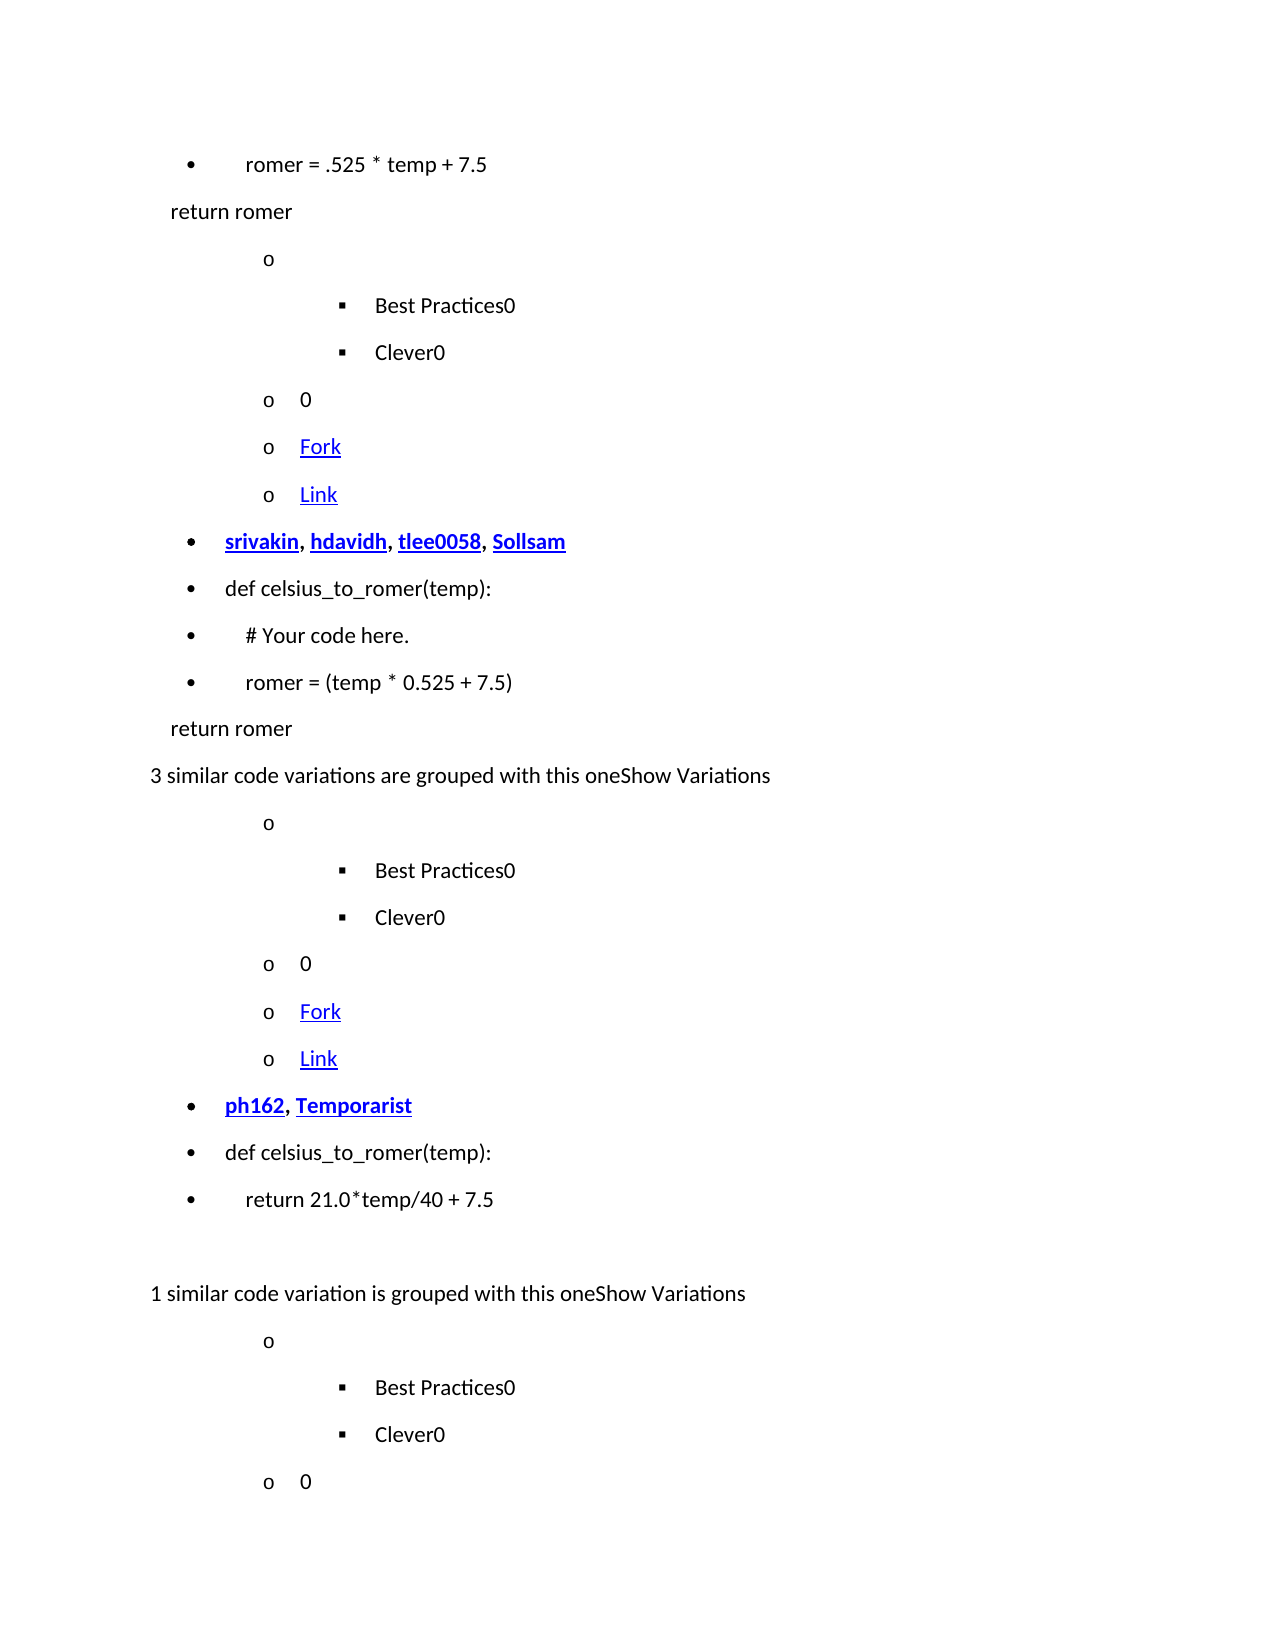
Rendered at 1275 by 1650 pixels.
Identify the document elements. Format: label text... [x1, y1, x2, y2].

list Fork [262, 432, 1125, 461]
list romer = (temp * 0.525 + 7.5) [187, 668, 1125, 696]
list Link [262, 480, 1125, 508]
list return 21.0*temp/40 + 7.5 [187, 1185, 1125, 1213]
list romer = .525 * temp + 7.5 [187, 150, 1125, 178]
list # Your code here. [187, 621, 1125, 649]
list Fork [262, 997, 1125, 1025]
list Best Practices0 [337, 856, 1125, 884]
list 0 [262, 1467, 1125, 1496]
list def celsius_to_romer(temp): [187, 574, 1125, 602]
list 0 [262, 949, 1125, 978]
list srivakin, hdavidh, tlee0058, Sollsam [187, 527, 1125, 555]
text 3 similar code variations are grouped with this oneShow Variations [150, 761, 1125, 789]
text return romer [150, 197, 1125, 225]
list Best Practices0 [337, 291, 1125, 319]
list 0 [262, 385, 1125, 413]
list Best Practices0 [337, 1373, 1125, 1401]
list def celsius_to_romer(temp): [187, 1138, 1125, 1167]
list Clever0 [337, 1420, 1125, 1448]
list ph162, Temporarist [187, 1092, 1125, 1120]
list Clever0 [337, 903, 1125, 931]
list Clever0 [337, 338, 1125, 366]
text 1 similar code variation is grouped with this oneShow Variations [150, 1279, 1125, 1307]
text return romer [150, 714, 1125, 743]
list Link [262, 1044, 1125, 1073]
